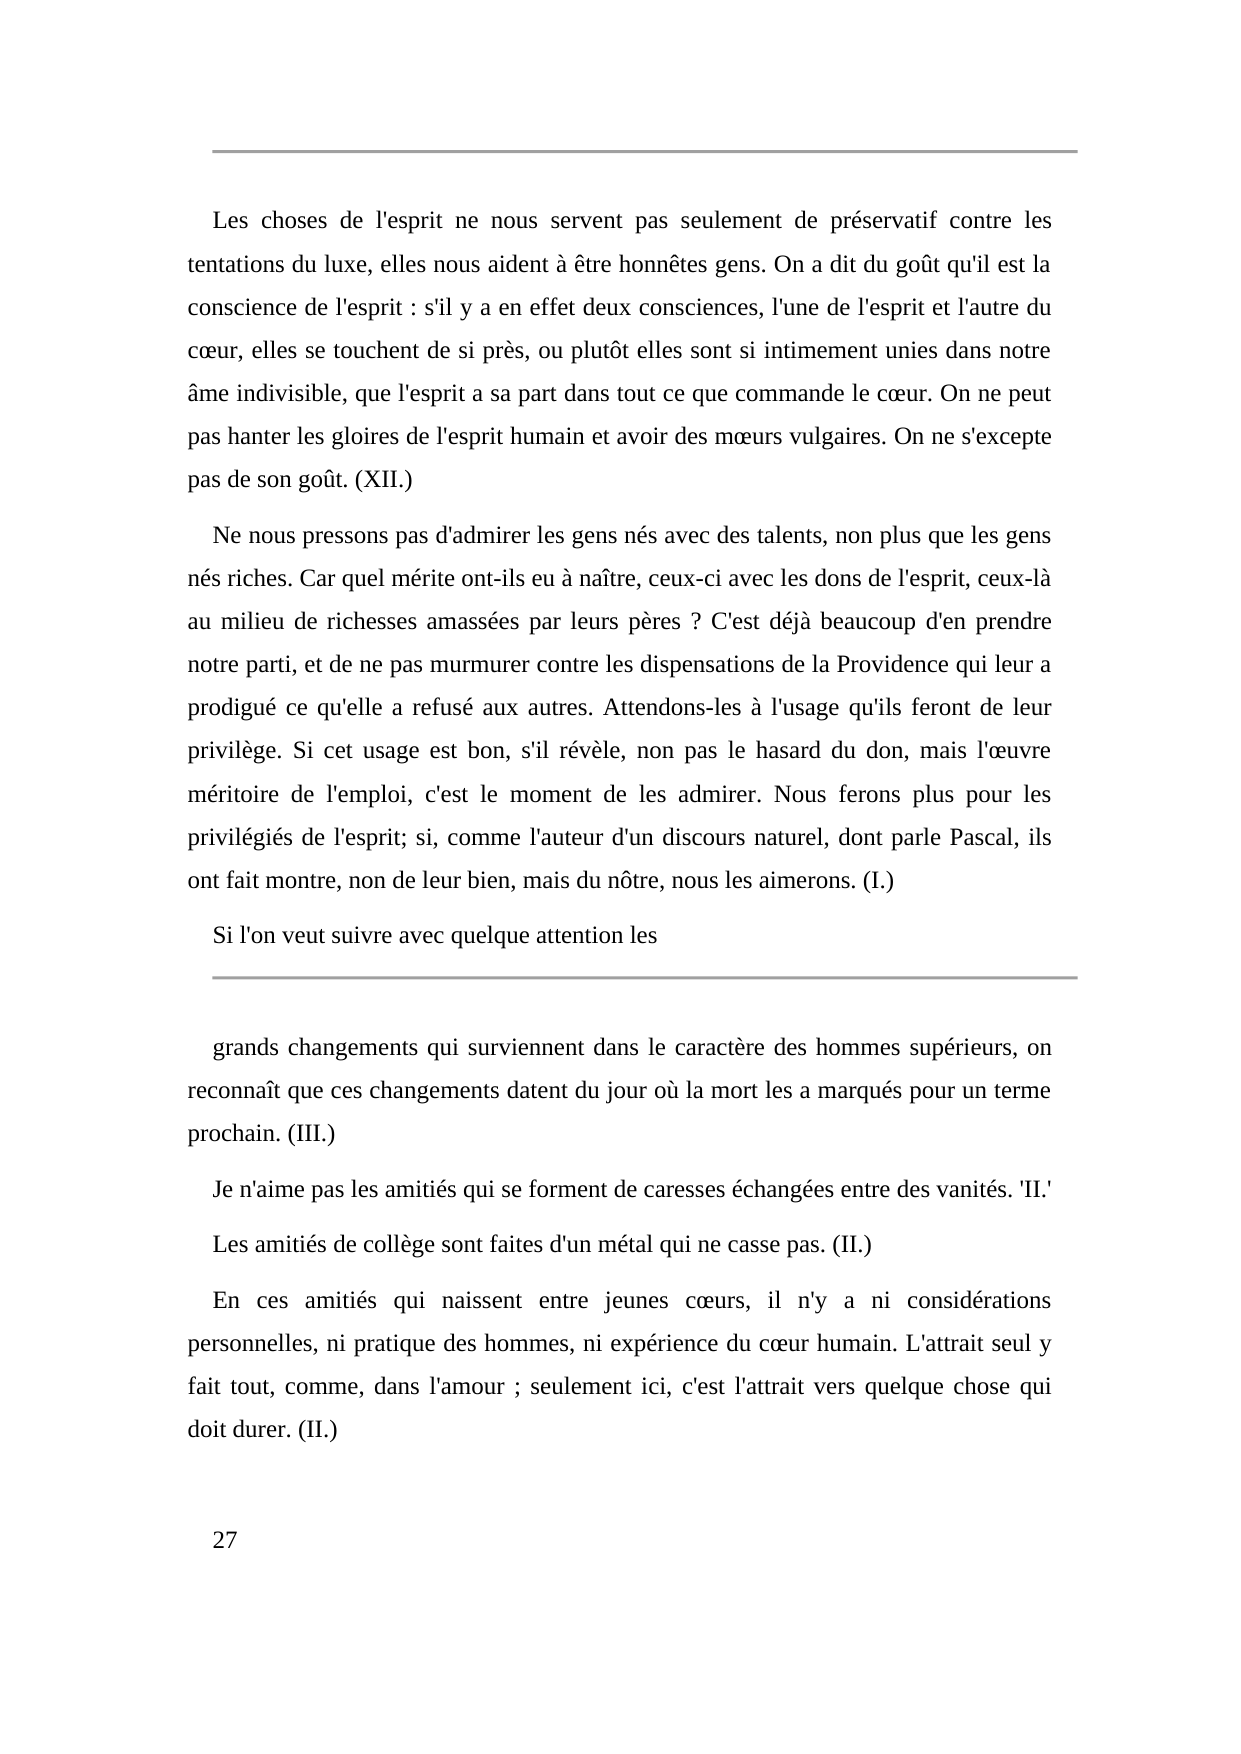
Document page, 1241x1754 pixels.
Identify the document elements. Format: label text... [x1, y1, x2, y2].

text grands changements qui surviennent dans le caractère des hommes supérieurs, on reconnaît que ces changements datent du jour où la mort les a marqués pour un terme prochain. (III.) [187, 1032, 1053, 1147]
text Les amitiés de collège sont faites d'un métal qui ne casse pas. (II.) [187, 1229, 1053, 1258]
text Si l'on veut suivre avec quelque attention les [187, 921, 1053, 949]
text En ces amitiés qui naissent entre jeunes cœurs, il n'y a ni considérations personnelles, ni pratique des hommes, ni expérience du cœur humain. L'attrait seul y fait tout, comme, dans l'amour ; seulement ici, c'est l'attrait vers quelque chose qui doit durer. (II.) [187, 1285, 1053, 1443]
text Je n'aime pas les amitiés qui se forment de caresses échangées entre des vanités. 'II.' [187, 1174, 1053, 1202]
text Ne nous pressons pas d'admirer les gens nés avec des talents, non plus que les gens nés riches. Car quel mérite ont-ils eu à naître, ceux-ci avec les dons de l'esprit, ceux-là au milieu de richesses amassées par leurs pères ? C'est déjà beaucoup d'en prendre notre parti, et de ne pas murmurer contre les dispensations de la Providence qui leur a prodigué ce qu'elle a refusé aux autres. Attendons-les à l'usage qu'ils feront de leur privilège. Si cet usage est bon, s'il révèle, non pas le hasard du don, mais l'œuvre méritoire de l'emploi, c'est le moment de les admirer. Nous ferons plus pour les privilégiés de l'esprit; si, comme l'auteur d'un discours naturel, dont parle Pascal, ils ont fait montre, non de leur bien, mais du nôtre, nous les aimerons. (I.) [187, 520, 1053, 894]
text Les choses de l'esprit ne nous servent pas seulement de préservatif contre les tentations du luxe, elles nous aident à être honnêtes gens. On a dit du goût qu'il est la conscience de l'esprit : s'il y a en effet deux consciences, l'une de l'esprit et l'autre du cœur, elles se touchent de si près, ou plutôt elles sont si intimement unies dans notre âme indivisible, que l'esprit a sa part dans tout ce que commande le cœur. On ne peut pas hanter les gloires de l'esprit humain et avoir des mœurs vulgaires. On ne s'excepte pas de son goût. (XII.) [187, 206, 1053, 493]
